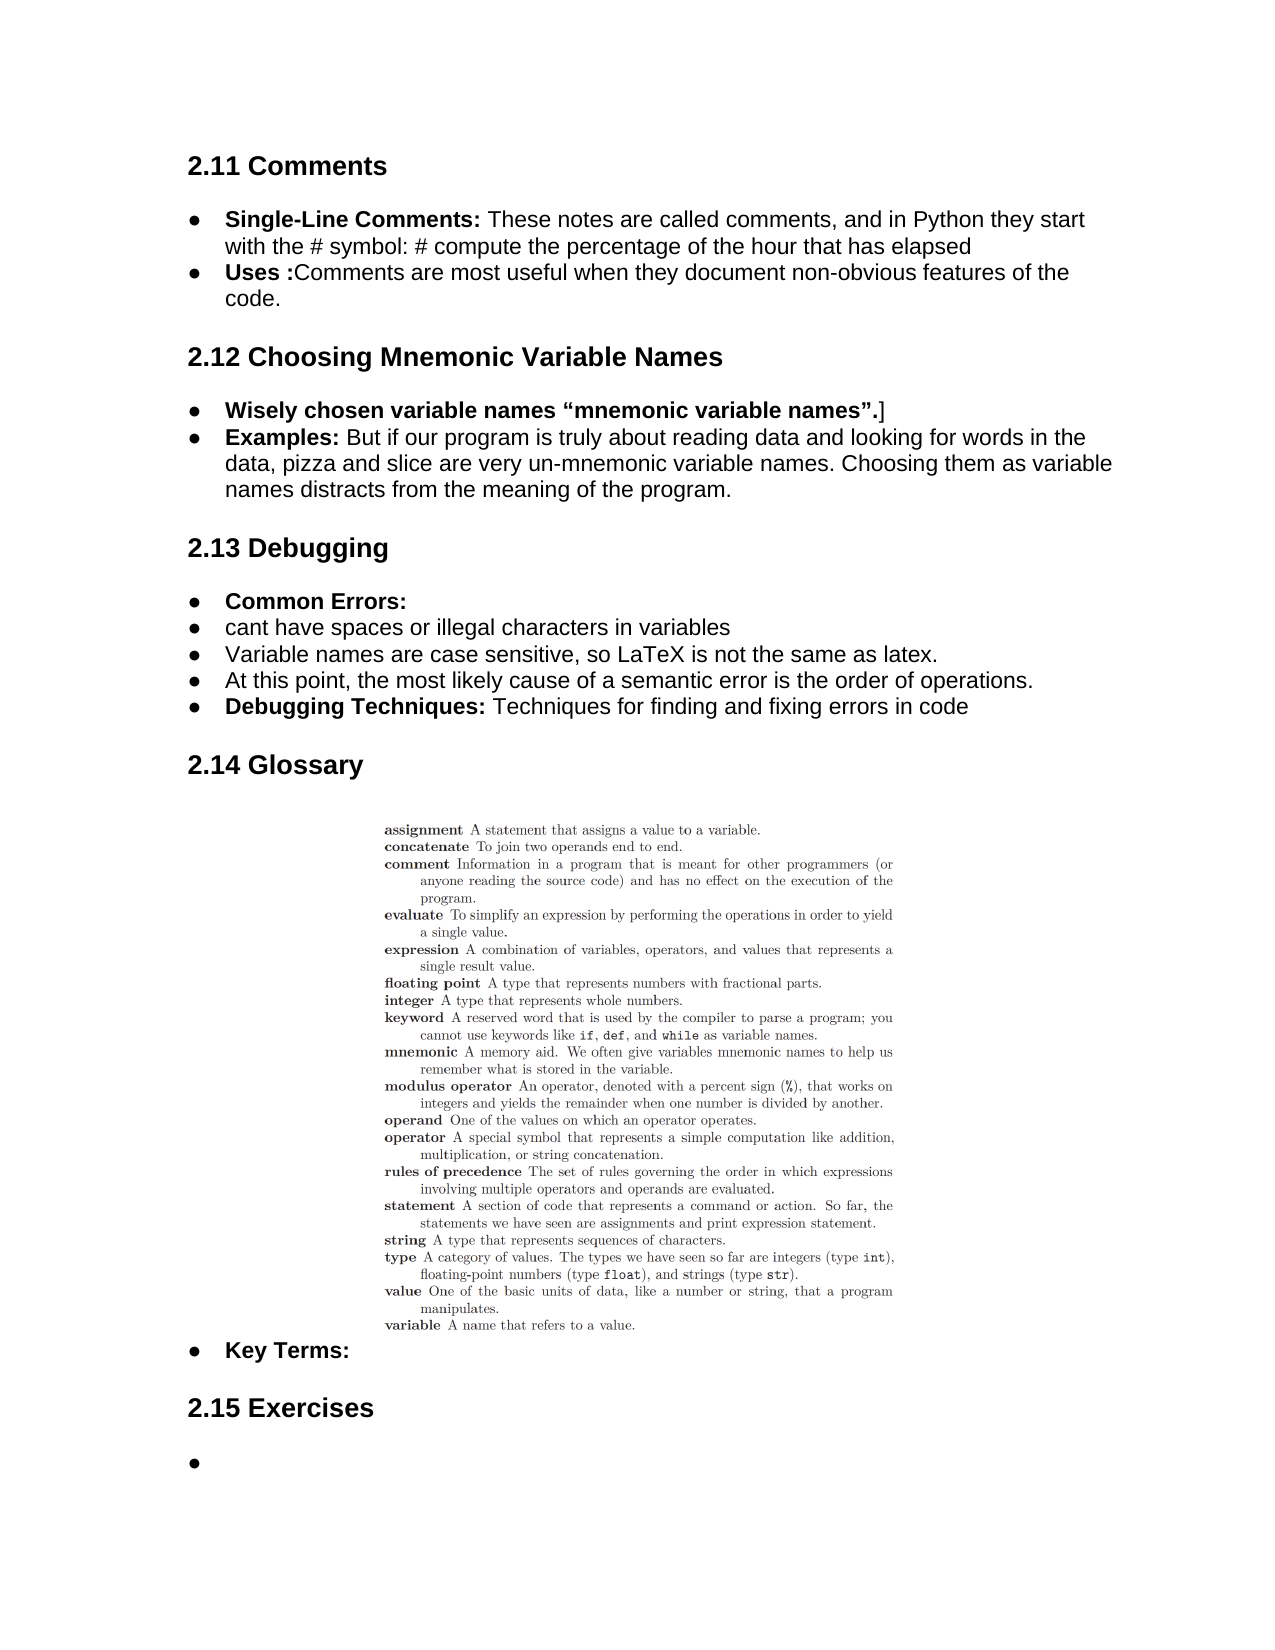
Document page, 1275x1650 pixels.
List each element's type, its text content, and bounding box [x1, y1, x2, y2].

list Variable names are case sensitive, so LaTeX is not the same as latex. [187, 641, 1125, 667]
list Common Errors: [187, 588, 1125, 614]
list Examples: But if our program is truly about reading data and looking for words in the data, pizza and slice are very un-mnemonic variable names. Choosing them as variable names distracts from the meaning of the program. [187, 423, 1125, 502]
subtitle 2.13 Debugging [187, 532, 1125, 563]
subtitle 2.12 Choosing Mnemonic Variable Names [187, 341, 1125, 372]
list cant have spaces or illegal characters in variables [187, 614, 1125, 641]
picture [356, 805, 925, 1359]
subtitle 2.15 Exercises [187, 1392, 1125, 1424]
list Single-Line Comments: These notes are called comments, and in Python they start with the # symbol: # compute the percentage of the hour that has elapsed [187, 206, 1125, 259]
list At this point, the most likely cause of a semantic error is the order of operations. [187, 667, 1125, 693]
subtitle 2.14 Glossary [187, 749, 1125, 780]
list Uses :Comments are most useful when they document non-obvious features of the code. [187, 259, 1125, 312]
subtitle 2.11 Comments [187, 150, 1125, 181]
list Debugging Techniques: Techniques for finding and fixing errors in code [187, 693, 1125, 720]
list Wisely chosen variable names “mnemonic variable names”.] [187, 397, 1125, 423]
